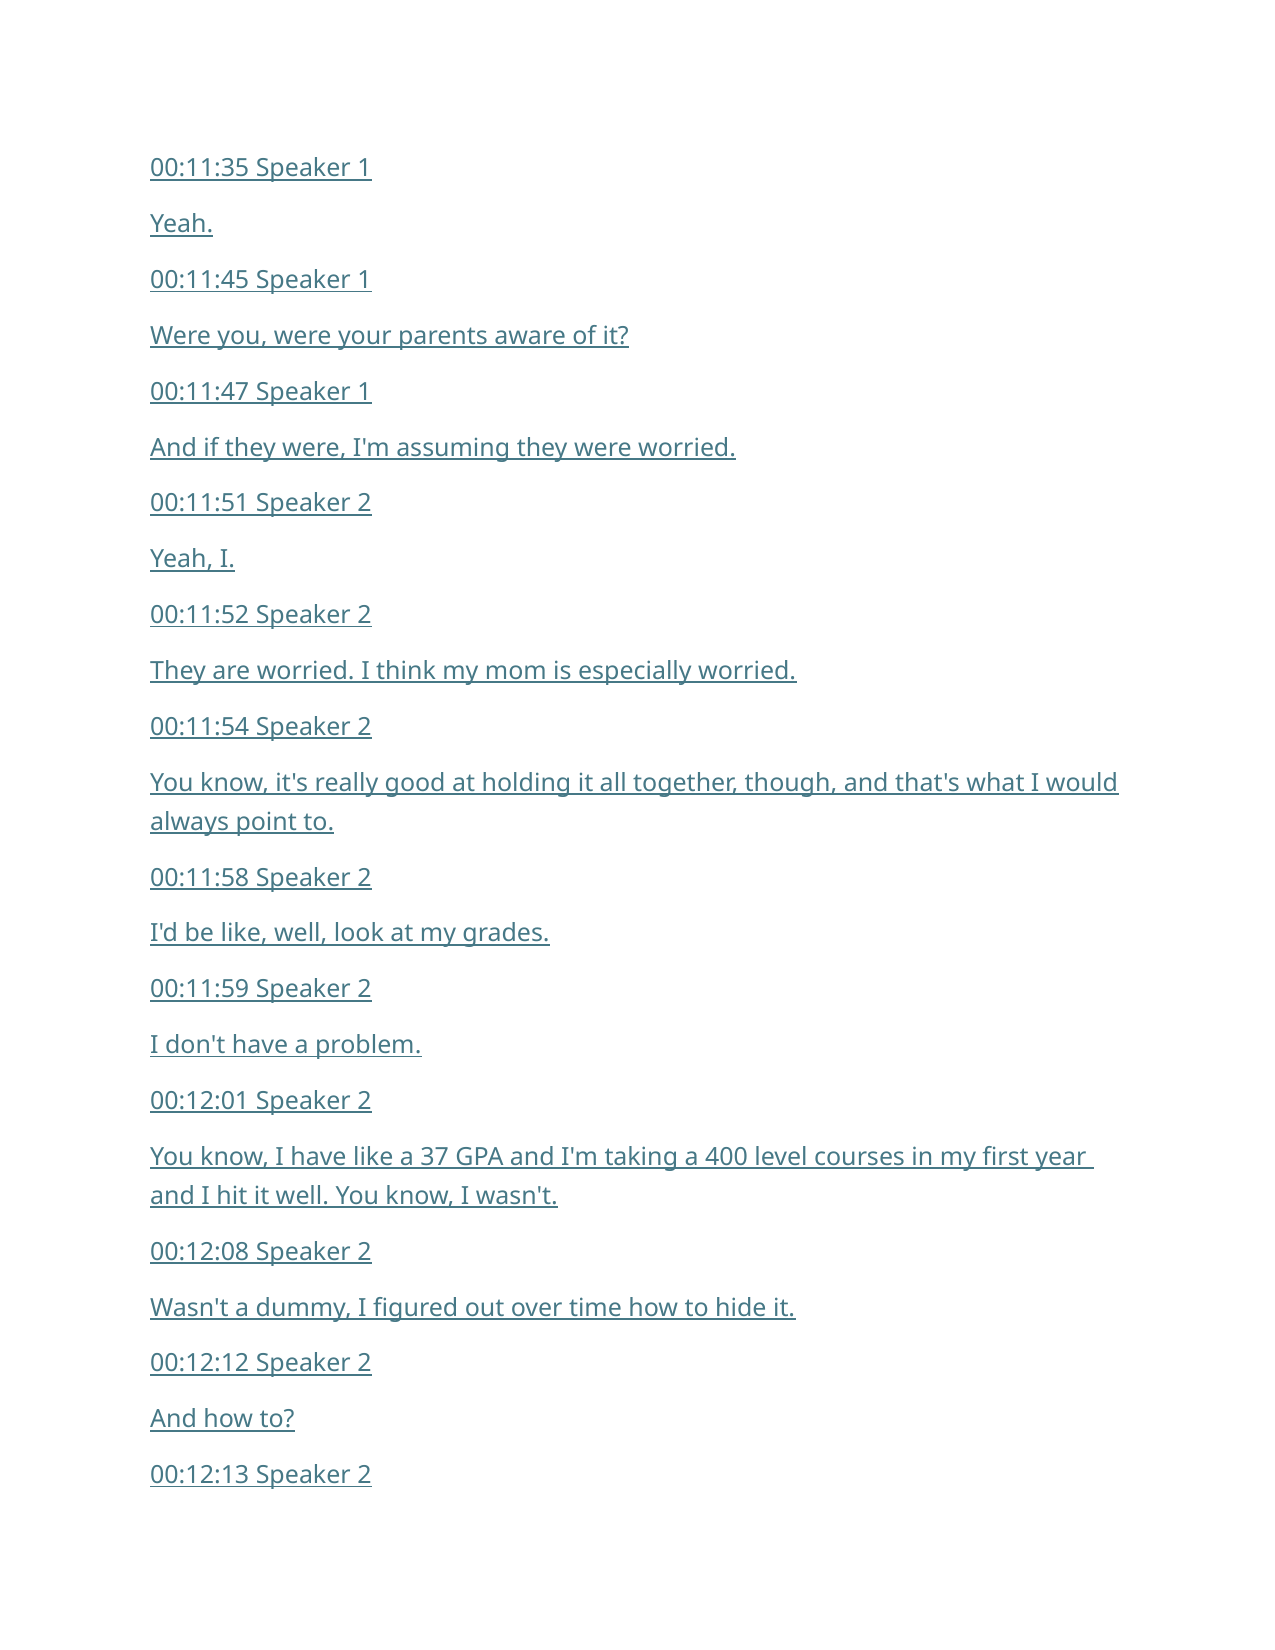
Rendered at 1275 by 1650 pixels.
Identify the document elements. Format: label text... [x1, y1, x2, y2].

text I'd be like, well, look at my grades. [150, 915, 1125, 949]
text 00:11:35 Speaker 1 [150, 150, 1125, 184]
text 00:11:47 Speaker 1 [150, 373, 1125, 407]
text 00:11:45 Speaker 1 [150, 262, 1125, 296]
text Yeah. [150, 206, 1125, 240]
text 00:11:59 Speaker 2 [150, 971, 1125, 1005]
text They are worried. I think my mom is especially worried. [150, 652, 1125, 687]
text 00:12:12 Speaker 2 [150, 1345, 1125, 1379]
text You know, I have like a 37 GPA and I'm taking a 400 level courses in my first year and I hit it well. You know, I wasn't. [150, 1138, 1125, 1212]
text Were you, were your parents aware of it? [150, 317, 1125, 352]
text 00:11:58 Speaker 2 [150, 859, 1125, 893]
text 00:11:54 Speaker 2 [150, 708, 1125, 742]
text And if they were, I'm assuming they were worried. [150, 429, 1125, 463]
text And how to? [150, 1401, 1125, 1435]
text 00:11:51 Speaker 2 [150, 485, 1125, 519]
text 00:11:52 Speaker 2 [150, 597, 1125, 631]
text 00:12:01 Speaker 2 [150, 1082, 1125, 1117]
text I don't have a problem. [150, 1027, 1125, 1061]
text Yeah, I. [150, 541, 1125, 575]
text Wasn't a dummy, I figured out over time how to hide it. [150, 1289, 1125, 1323]
text 00:12:13 Speaker 2 [150, 1457, 1125, 1491]
text You know, it's really good at holding it all together, though, and that's what I would always point to. [150, 764, 1125, 837]
text 00:12:08 Speaker 2 [150, 1233, 1125, 1267]
